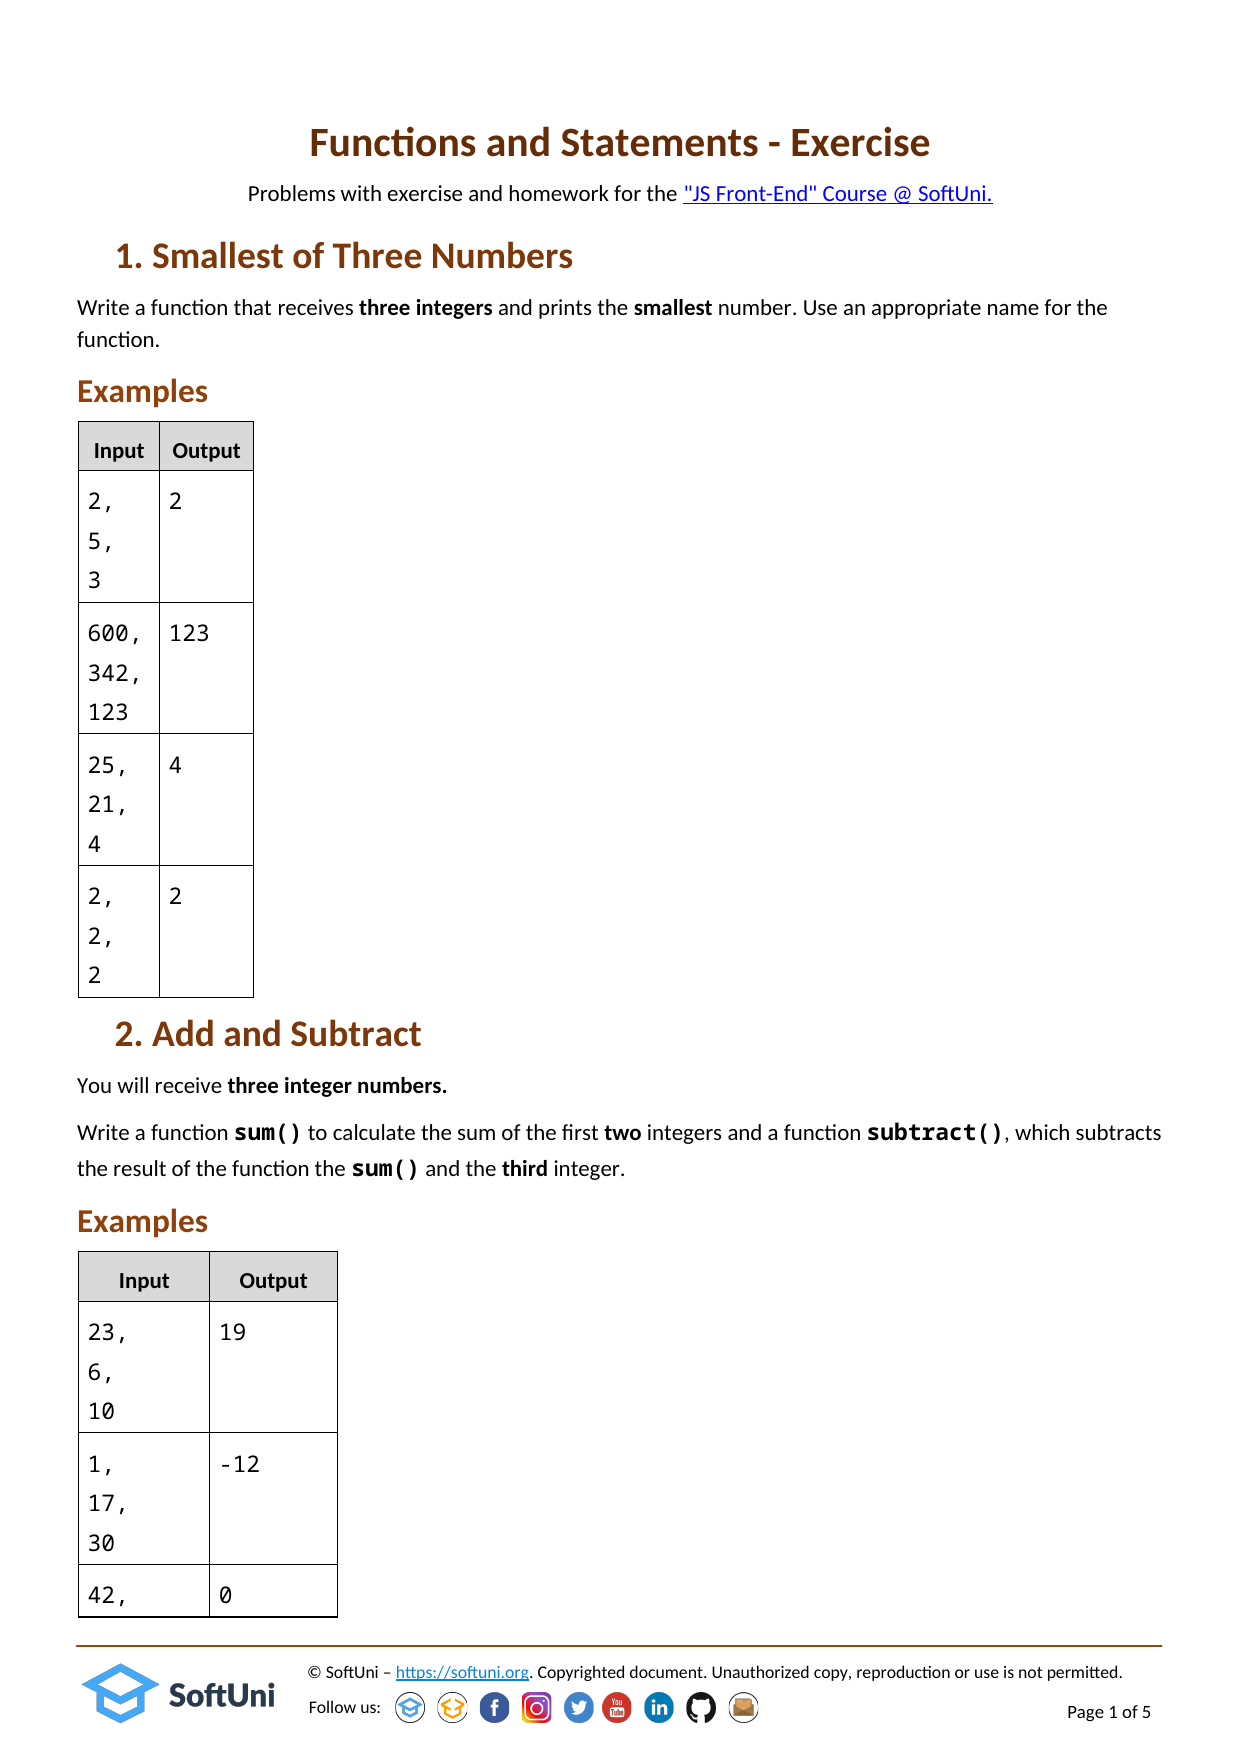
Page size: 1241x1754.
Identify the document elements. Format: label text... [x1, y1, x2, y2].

subtitle Examples [77, 1200, 1163, 1241]
subtitle Add and Subtract [77, 1010, 1163, 1056]
table_cell 25, 21, 4 [79, 734, 159, 865]
picture [437, 1692, 468, 1723]
table_cell 123 [160, 603, 253, 733]
table_cell 1, 17, 30 [79, 1433, 209, 1564]
text Write a function sum() to calculate the sum of the first two integers and a function subtract(), which subtracts the result of the function the sum() and the third integer. [77, 1116, 1163, 1183]
picture [644, 1692, 653, 1701]
table_header Input [79, 1252, 209, 1301]
text Problems with exercise and homework for the "JS Front-End" Course @ SoftUni. [77, 179, 1163, 207]
picture [665, 1714, 674, 1723]
text Write a function that receives three integers and prints the smallest number. Use an appropriate name for the function. [77, 293, 1163, 353]
picture [686, 1692, 716, 1723]
table_header Output [210, 1252, 337, 1301]
table_cell 0 [210, 1565, 337, 1616]
picture [479, 1692, 510, 1723]
text You will receive three integer numbers. [77, 1071, 1163, 1099]
picture [658, 1705, 667, 1714]
table_header Input [79, 422, 159, 470]
table_cell 42, 58, 100 [79, 1565, 209, 1616]
table_cell 2 [160, 471, 253, 602]
table_cell 600, 342, 123 [79, 603, 159, 733]
picture [564, 1692, 594, 1723]
picture [728, 1692, 759, 1723]
picture [522, 1692, 552, 1723]
table_cell 23, 6, 10 [79, 1302, 209, 1432]
table_cell 4 [160, 734, 253, 865]
picture [75, 1658, 281, 1729]
subtitle Smallest of Three Numbers [77, 232, 1163, 278]
table_header Output [160, 422, 253, 470]
subtitle Examples [77, 370, 1163, 411]
subtitle Functions and Statements - Exercise [77, 116, 1163, 167]
table_cell 19 [210, 1302, 337, 1432]
table_cell 2, 2, 2 [79, 866, 159, 997]
table_cell 2 [160, 866, 253, 997]
picture [602, 1692, 632, 1723]
picture [665, 1692, 674, 1701]
table_cell 2, 5, 3 [79, 471, 159, 602]
table_cell -12 [210, 1433, 337, 1564]
picture [395, 1692, 425, 1723]
picture [644, 1714, 653, 1723]
